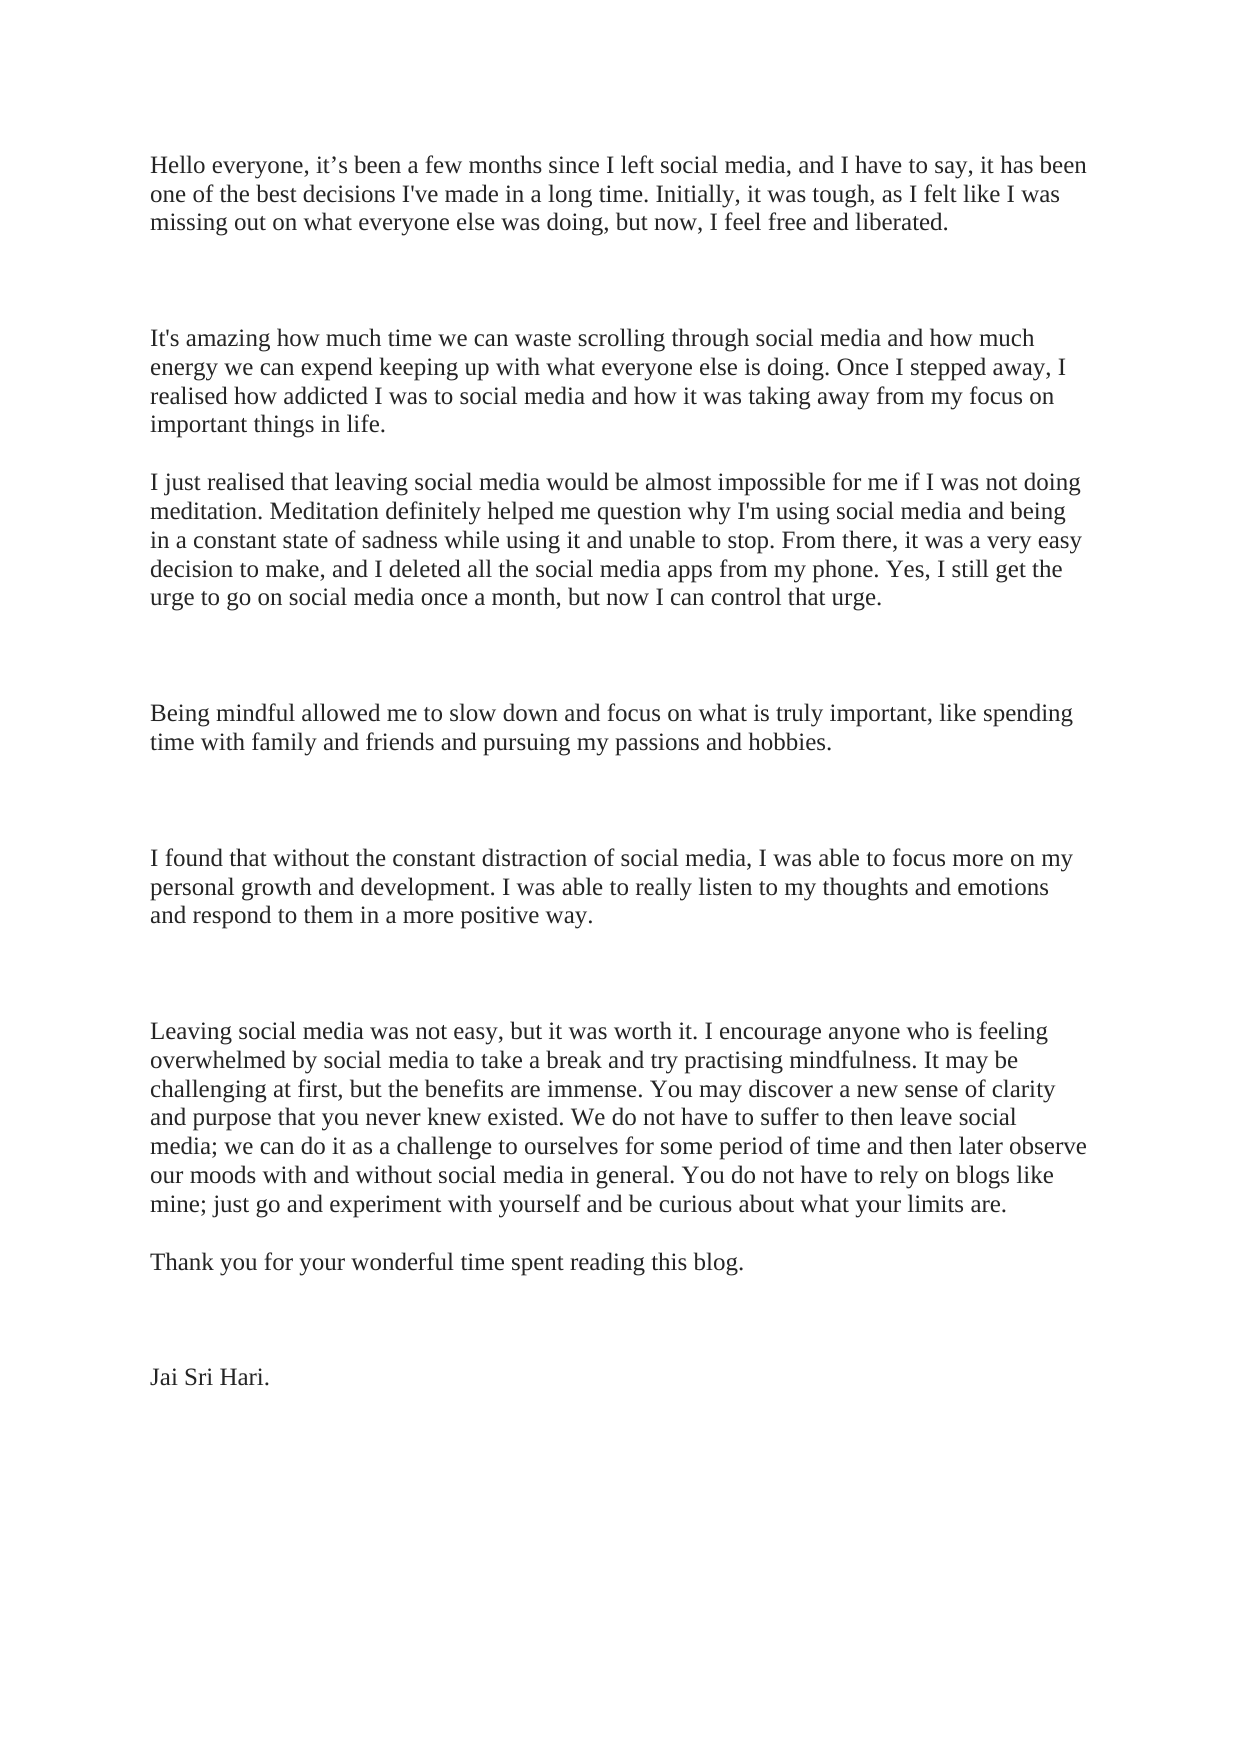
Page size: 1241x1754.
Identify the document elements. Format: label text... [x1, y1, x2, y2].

text Being mindful allowed me to slow down and focus on what is truly important, like spending time with family and friends and pursuing my passions and hobbies. [150, 698, 1090, 756]
text It's amazing how much time we can waste scrolling through social media and how much energy we can expend keeping up with what everyone else is doing. Once I stepped away, I realised how addicted I was to social media and how it was taking away from my focus on important things in life. [150, 323, 1090, 438]
text Hello everyone, it’s been a few months since I left social media, and I have to say, it has been one of the best decisions I've made in a long time. Initially, it was tough, as I felt like I was missing out on what everyone else was doing, but now, I feel free and liberated. [150, 150, 1090, 236]
text I just realised that leaving social media would be almost impossible for me if I was not doing meditation. Meditation definitely helped me question why I'm using social media and being in a constant state of sadness while using it and unable to stop. From there, it was a very easy decision to make, and I deleted all the social media apps from my phone. Yes, I still get the urge to go on social media once a month, but now I can control that urge. [150, 467, 1090, 611]
text Thank you for your wonderful time spent reading this blog. [150, 1247, 1090, 1275]
text Jai Sri Hari. [150, 1362, 1090, 1391]
text Leaving social media was not easy, but it was worth it. I encourage anyone who is feeling overwhelmed by social media to take a break and try practising mindfulness. It may be challenging at first, but the benefits are immense. You may discover a new sense of clarity and purpose that you never knew existed. We do not have to suffer to then leave social media; we can do it as a challenge to ourselves for some period of time and then later observe our moods with and without social media in general. You do not have to rely on blogs like mine; just go and experiment with yourself and be curious about what your limits are. [150, 1016, 1090, 1217]
text I found that without the constant distraction of social media, I was able to focus more on my personal growth and development. I was able to really listen to my thoughts and emotions and respond to them in a more positive way. [150, 843, 1090, 929]
